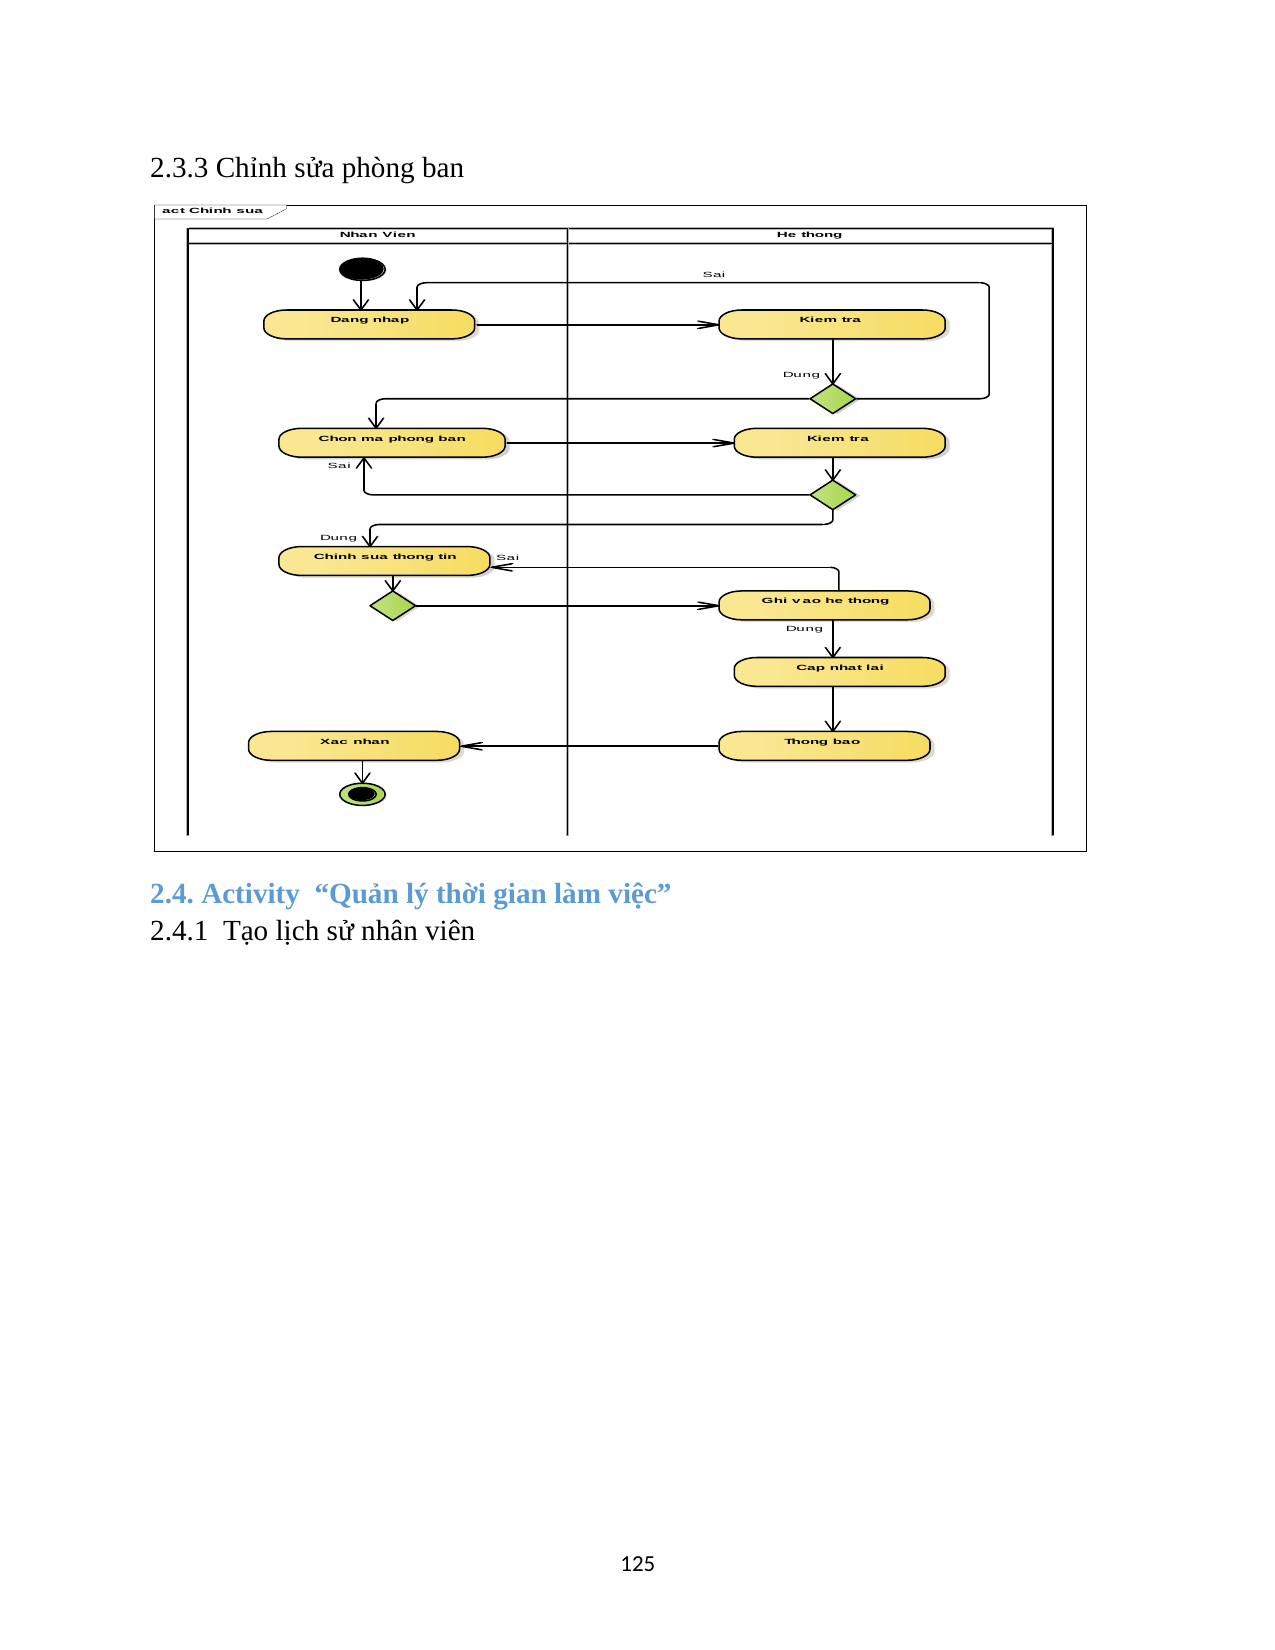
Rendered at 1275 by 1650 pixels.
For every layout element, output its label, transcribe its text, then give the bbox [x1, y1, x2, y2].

text 2.4.1 Tạo lịch sử nhân viên [150, 913, 1125, 946]
text 2.3.3 Chỉnh sửa phòng ban [150, 150, 1125, 183]
subtitle 2.4. Activity “Quản lý thời gian làm việc” [150, 876, 1125, 910]
